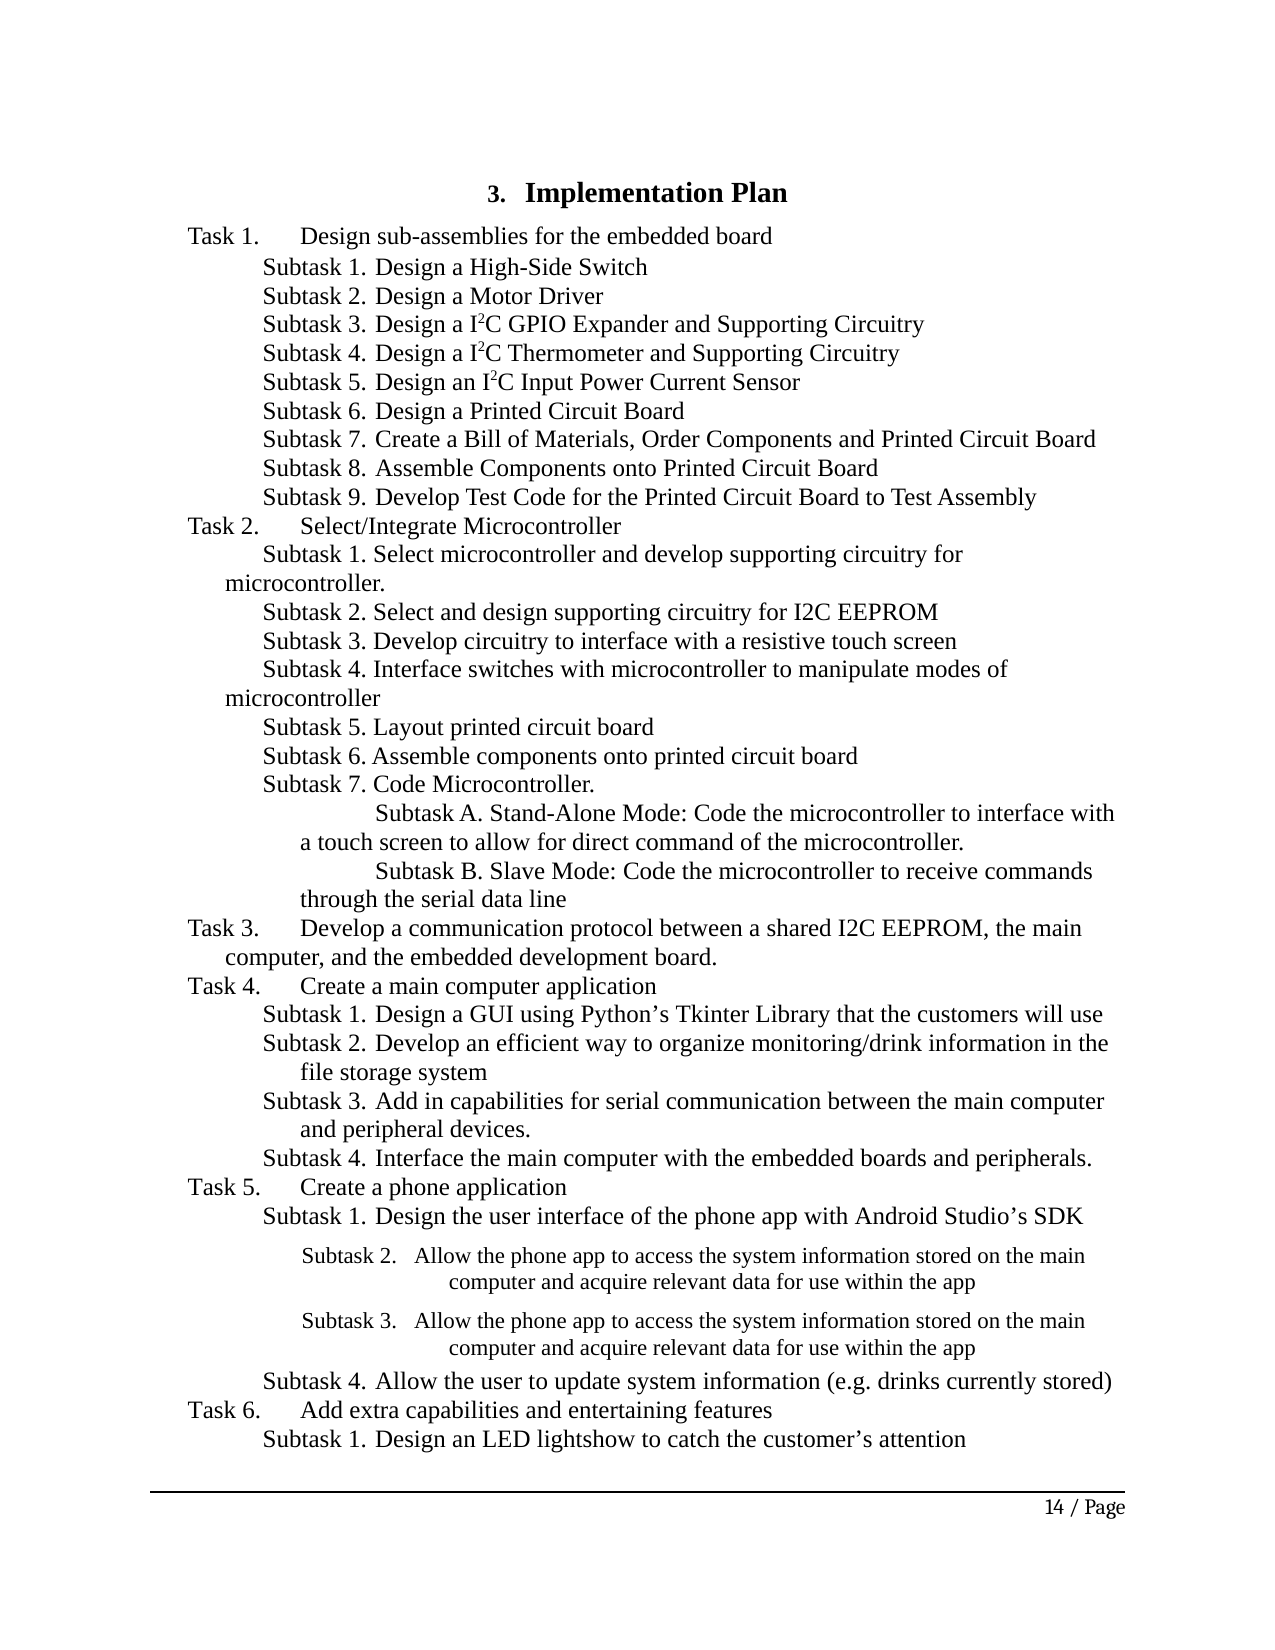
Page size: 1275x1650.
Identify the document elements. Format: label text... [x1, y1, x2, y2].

list Develop a communication protocol between a shared I2C EEPROM, the main computer, and the embedded development board. [187, 913, 1125, 971]
list Allow the user to update system information (e.g. drinks currently stored) [262, 1366, 1125, 1395]
text Subtask 3. Develop circuitry to interface with a resistive touch screen [225, 626, 1125, 654]
text Subtask A. Stand-Alone Mode: Code the microcontroller to interface with a touch screen to allow for direct command of the microcontroller. [300, 798, 1125, 856]
list Design a GUI using Python’s Tkinter Library that the customers will use [262, 999, 1125, 1028]
list Design a Printed Circuit Board [262, 396, 1125, 424]
list Design a High-Side Switch [262, 252, 1125, 281]
text Subtask 7. Code Microcontroller. [225, 769, 1125, 798]
list Design a Motor Driver [262, 281, 1125, 309]
list Create a main computer application [187, 971, 1125, 999]
list Design an LED lightshow to catch the customer’s attention [262, 1424, 1125, 1452]
list Allow the phone app to access the system information stored on the main computer and acquire relevant data for use within the app [262, 1242, 1125, 1295]
list Interface the main computer with the embedded boards and peripherals. [262, 1143, 1125, 1172]
list Select/Integrate Microcontroller [187, 511, 1125, 539]
text Subtask 5. Layout printed circuit board [225, 712, 1125, 741]
list Develop Test Code for the Printed Circuit Board to Test Assembly [262, 482, 1125, 511]
text Implementation Plan [150, 175, 1125, 208]
text Subtask 1. Select microcontroller and develop supporting circuitry for microcontroller. [225, 539, 1125, 597]
list Design an I2C Input Power Current Sensor [262, 367, 1125, 396]
text Subtask B. Slave Mode: Code the microcontroller to receive commands through the serial data line [300, 856, 1125, 913]
list Assemble Components onto Printed Circuit Board [262, 453, 1125, 482]
list Add in capabilities for serial communication between the main computer and peripheral devices. [262, 1086, 1125, 1143]
list Design a I2C Thermometer and Supporting Circuitry [262, 338, 1125, 367]
list Add extra capabilities and entertaining features [187, 1395, 1125, 1424]
list Design the user interface of the phone app with Android Studio’s SDK [262, 1201, 1125, 1229]
list Design a I2C GPIO Expander and Supporting Circuitry [262, 309, 1125, 338]
list Allow the phone app to access the system information stored on the main computer and acquire relevant data for use within the app [262, 1307, 1125, 1360]
text Subtask 6. Assemble components onto printed circuit board [225, 741, 1125, 769]
list Develop an efficient way to organize monitoring/drink information in the file storage system [262, 1028, 1125, 1086]
text Subtask 2. Select and design supporting circuitry for I2C EEPROM [225, 597, 1125, 626]
list Create a phone application [187, 1172, 1125, 1201]
text Subtask 4. Interface switches with microcontroller to manipulate modes of microcontroller [225, 654, 1125, 712]
list Create a Bill of Materials, Order Components and Printed Circuit Board [262, 424, 1125, 453]
list Design sub-assemblies for the embedded board [187, 221, 1125, 250]
